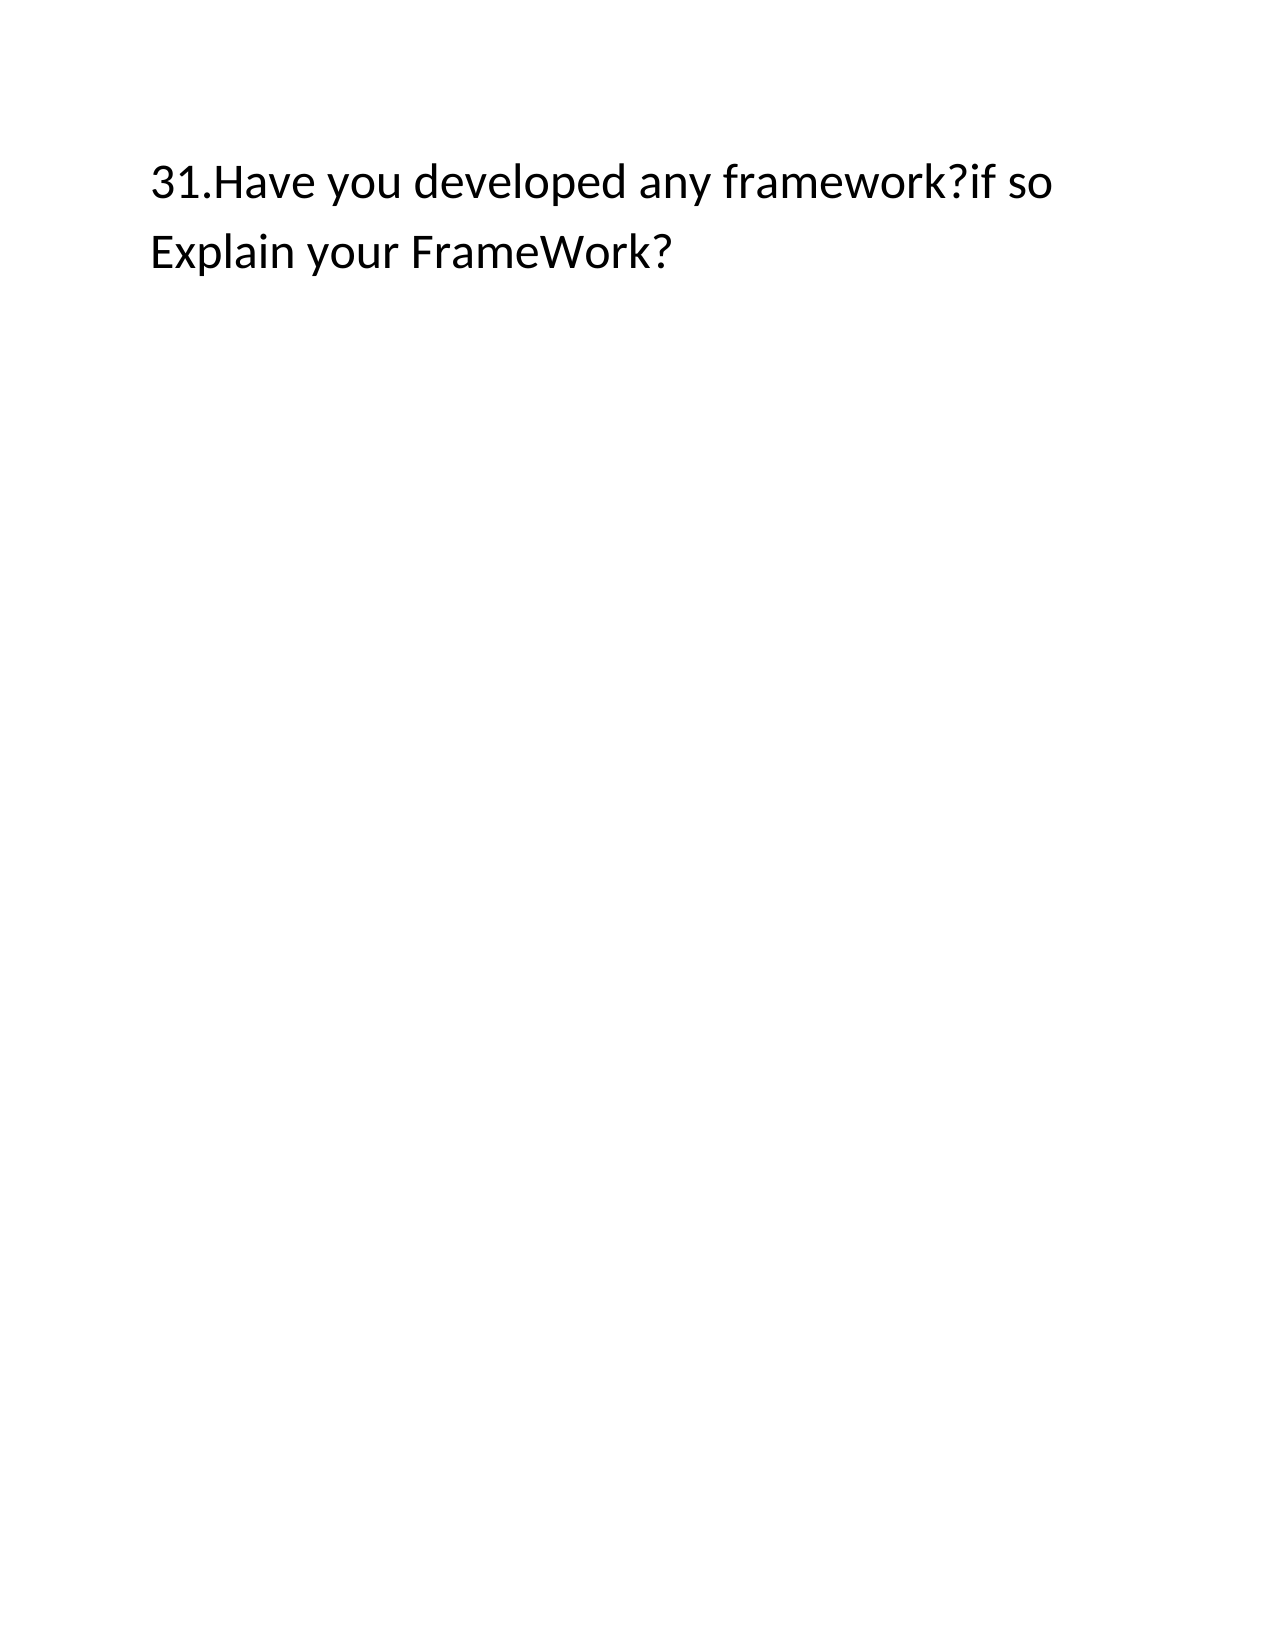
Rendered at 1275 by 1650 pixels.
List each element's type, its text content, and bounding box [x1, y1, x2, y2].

text 31.Have you developed any framework?if so Explain your FrameWork? [150, 150, 1125, 281]
